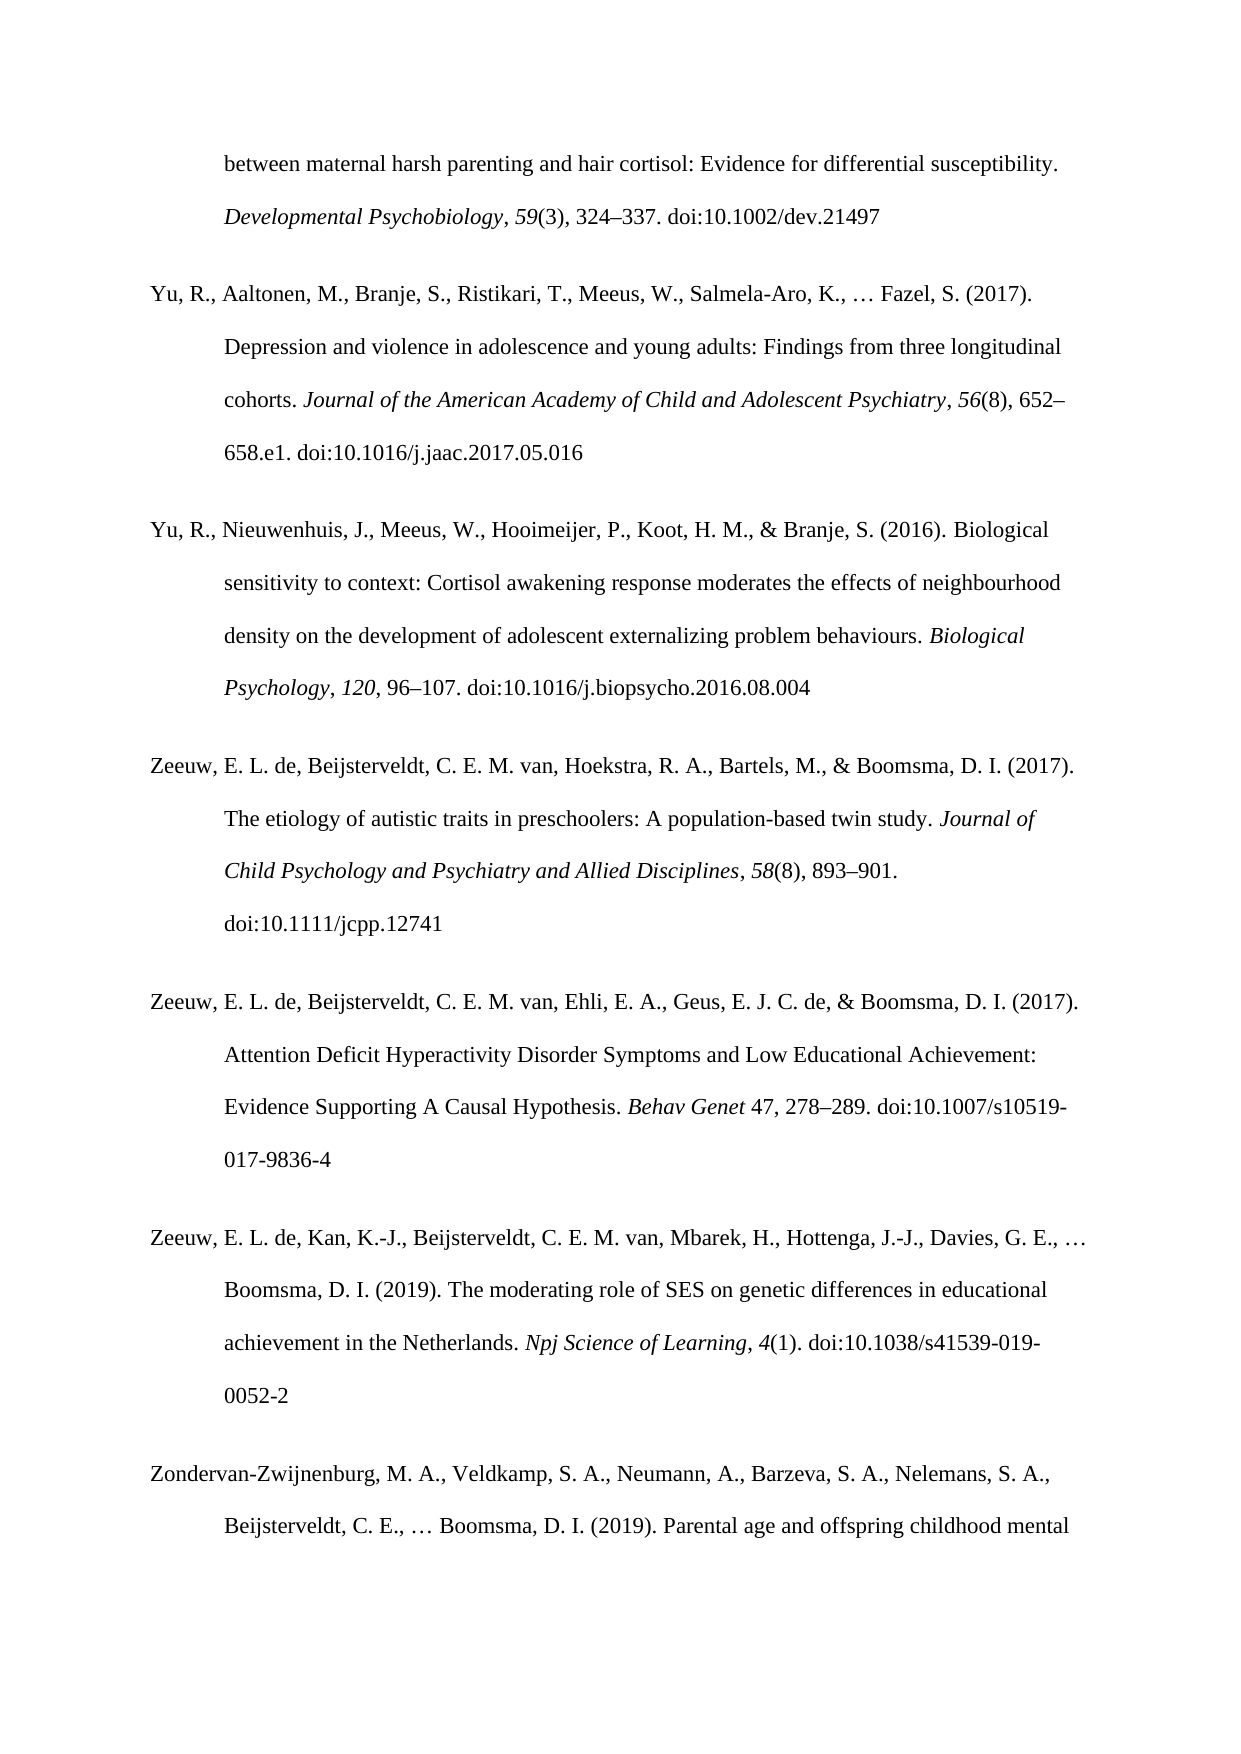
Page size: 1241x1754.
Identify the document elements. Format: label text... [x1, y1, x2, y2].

text Yu, R., Aaltonen, M., Branje, S., Ristikari, T., Meeus, W., Salmela-Aro, K., … Fazel, S. (2017). Depression and violence in adolescence and young adults: Findings from three longitudinal cohorts. Journal of the American Academy of Child and Adolescent Psychiatry, 56(8), 652–658.e1. doi:10.1016/j.jaac.2017.05.016 [150, 280, 1090, 465]
text Zeeuw, E. L. de, Beijsterveldt, C. E. M. van, Hoekstra, R. A., Bartels, M., & Boomsma, D. I. (2017). The etiology of autistic traits in preschoolers: A population-based twin study. Journal of Child Psychology and Psychiatry and Allied Disciplines, 58(8), 893–901. doi:10.1111/jcpp.12741 [150, 752, 1090, 937]
text Zeeuw, E. L. de, Kan, K.-J., Beijsterveldt, C. E. M. van, Mbarek, H., Hottenga, J.-J., Davies, G. E., … Boomsma, D. I. (2019). The moderating role of SES on genetic differences in educational achievement in the Netherlands. Npj Science of Learning, 4(1). doi:10.1038/s41539-019-0052-2 [150, 1224, 1090, 1408]
text Zeeuw, E. L. de, Beijsterveldt, C. E. M. van, Ehli, E. A., Geus, E. J. C. de, & Boomsma, D. I. (2017). Attention Deficit Hyperactivity Disorder Symptoms and Low Educational Achievement: Evidence Supporting A Causal Hypothesis. Behav Genet 47, 278–289. doi:10.1007/s10519-017-9836-4 [150, 988, 1090, 1172]
text Yu, R., Nieuwenhuis, J., Meeus, W., Hooimeijer, P., Koot, H. M., & Branje, S. (2016). Biological sensitivity to context: Cortisol awakening response moderates the effects of neighbourhood density on the development of adolescent externalizing problem behaviours. Biological Psychology, 120, 96–107. doi:10.1016/j.biopsycho.2016.08.004 [150, 516, 1090, 701]
